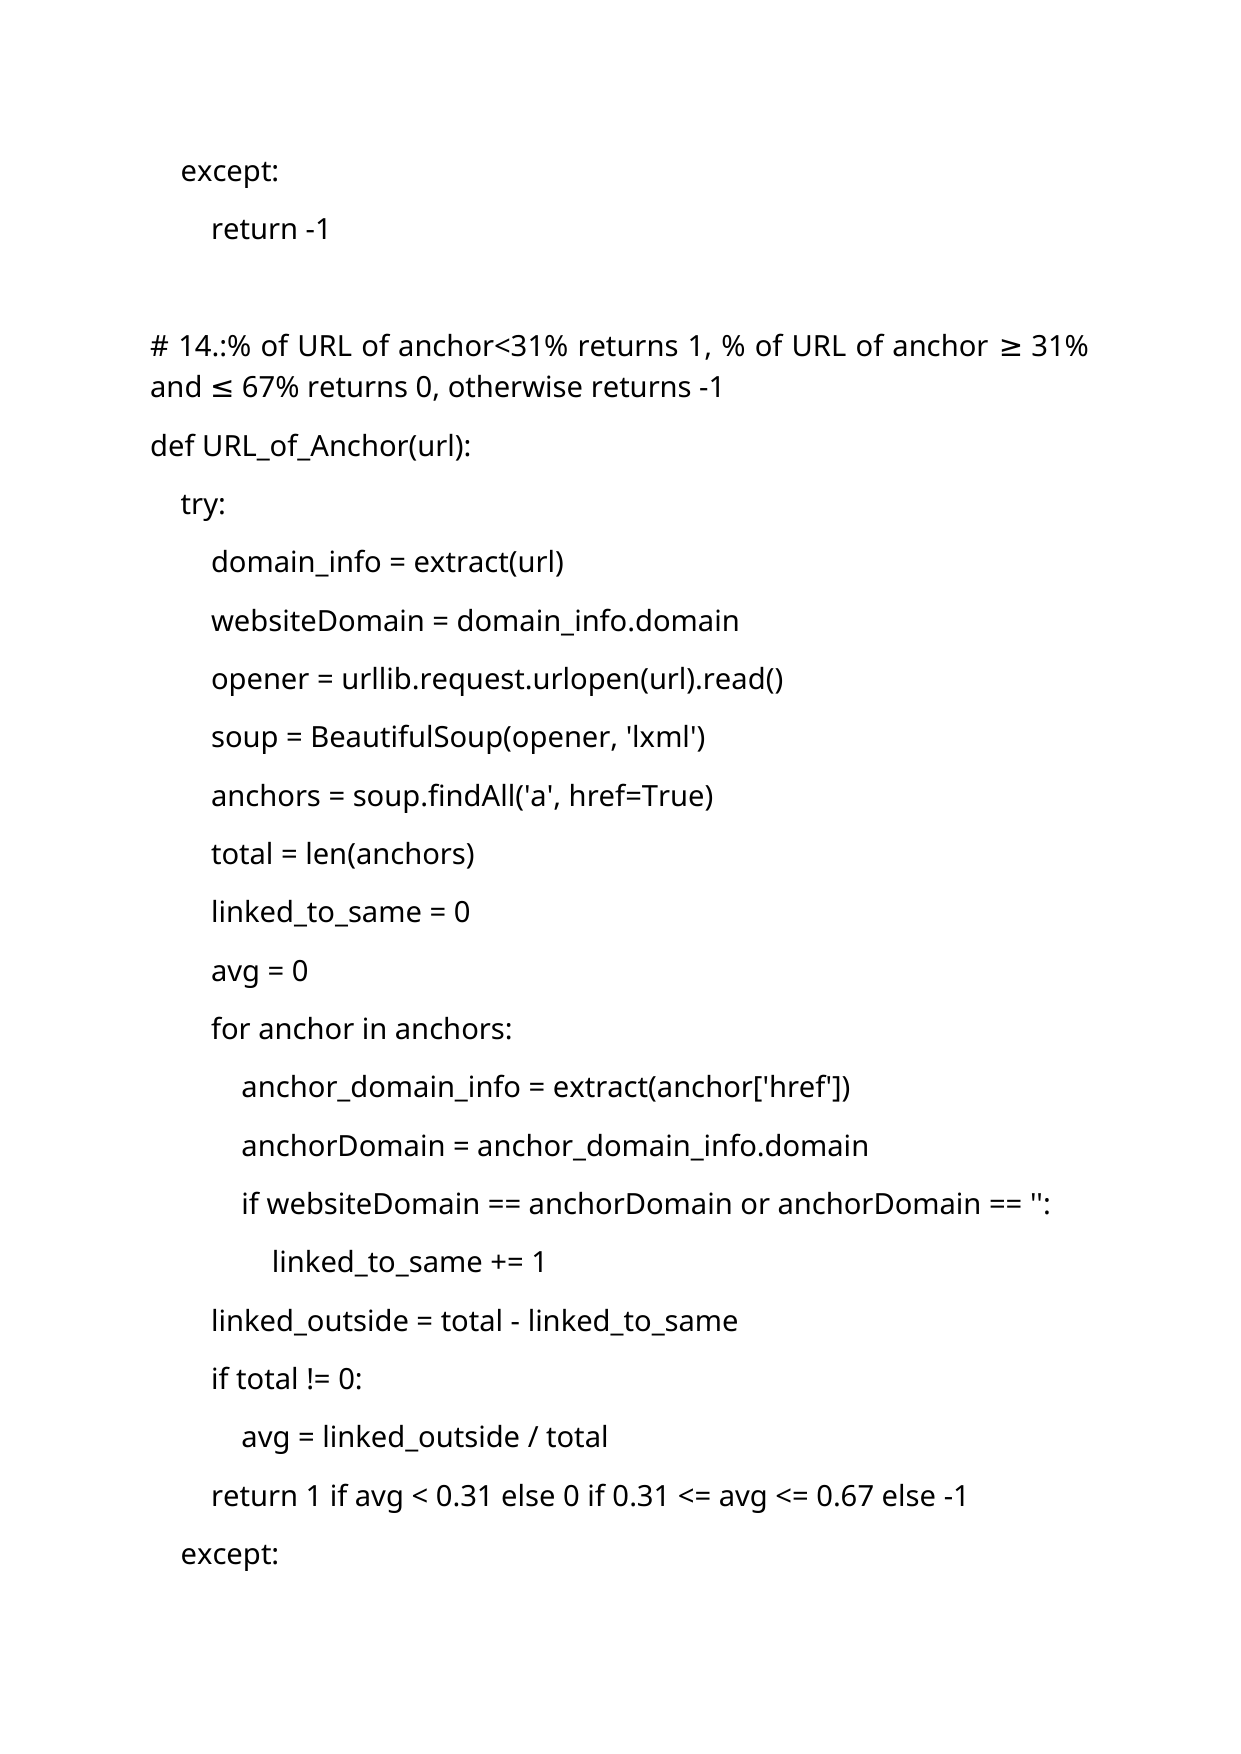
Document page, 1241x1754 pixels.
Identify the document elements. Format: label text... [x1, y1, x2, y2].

text if websiteDomain == anchorDomain or anchorDomain == '': [150, 1183, 1090, 1223]
text avg = 0 [150, 950, 1090, 990]
text total = len(anchors) [150, 833, 1090, 873]
text for anchor in anchors: [150, 1008, 1090, 1048]
text except: [150, 1533, 1090, 1573]
text opener = urllib.request.urlopen(url).read() [150, 658, 1090, 698]
text linked_to_same += 1 [150, 1242, 1090, 1281]
text # 14.:% of URL of anchor<31% returns 1, % of URL of anchor ≥ 31% and ≤ 67% returns 0, otherwise returns -1 [150, 325, 1090, 406]
text anchor_domain_info = extract(anchor['href']) [150, 1067, 1090, 1106]
text except: [150, 150, 1090, 190]
text if total != 0: [150, 1358, 1090, 1398]
text return 1 if avg < 0.31 else 0 if 0.31 <= avg <= 0.67 else -1 [150, 1475, 1090, 1515]
text try: [150, 483, 1090, 523]
text def URL_of_Anchor(url): [150, 425, 1090, 465]
text linked_to_same = 0 [150, 892, 1090, 931]
text websiteDomain = domain_info.domain [150, 600, 1090, 640]
text soup = BeautifulSoup(opener, 'lxml') [150, 717, 1090, 756]
text avg = linked_outside / total [150, 1417, 1090, 1456]
text anchorDomain = anchor_domain_info.domain [150, 1125, 1090, 1165]
text return -1 [150, 208, 1090, 248]
text linked_outside = total - linked_to_same [150, 1300, 1090, 1340]
text anchors = soup.findAll('a', href=True) [150, 775, 1090, 815]
text domain_info = extract(url) [150, 542, 1090, 581]
